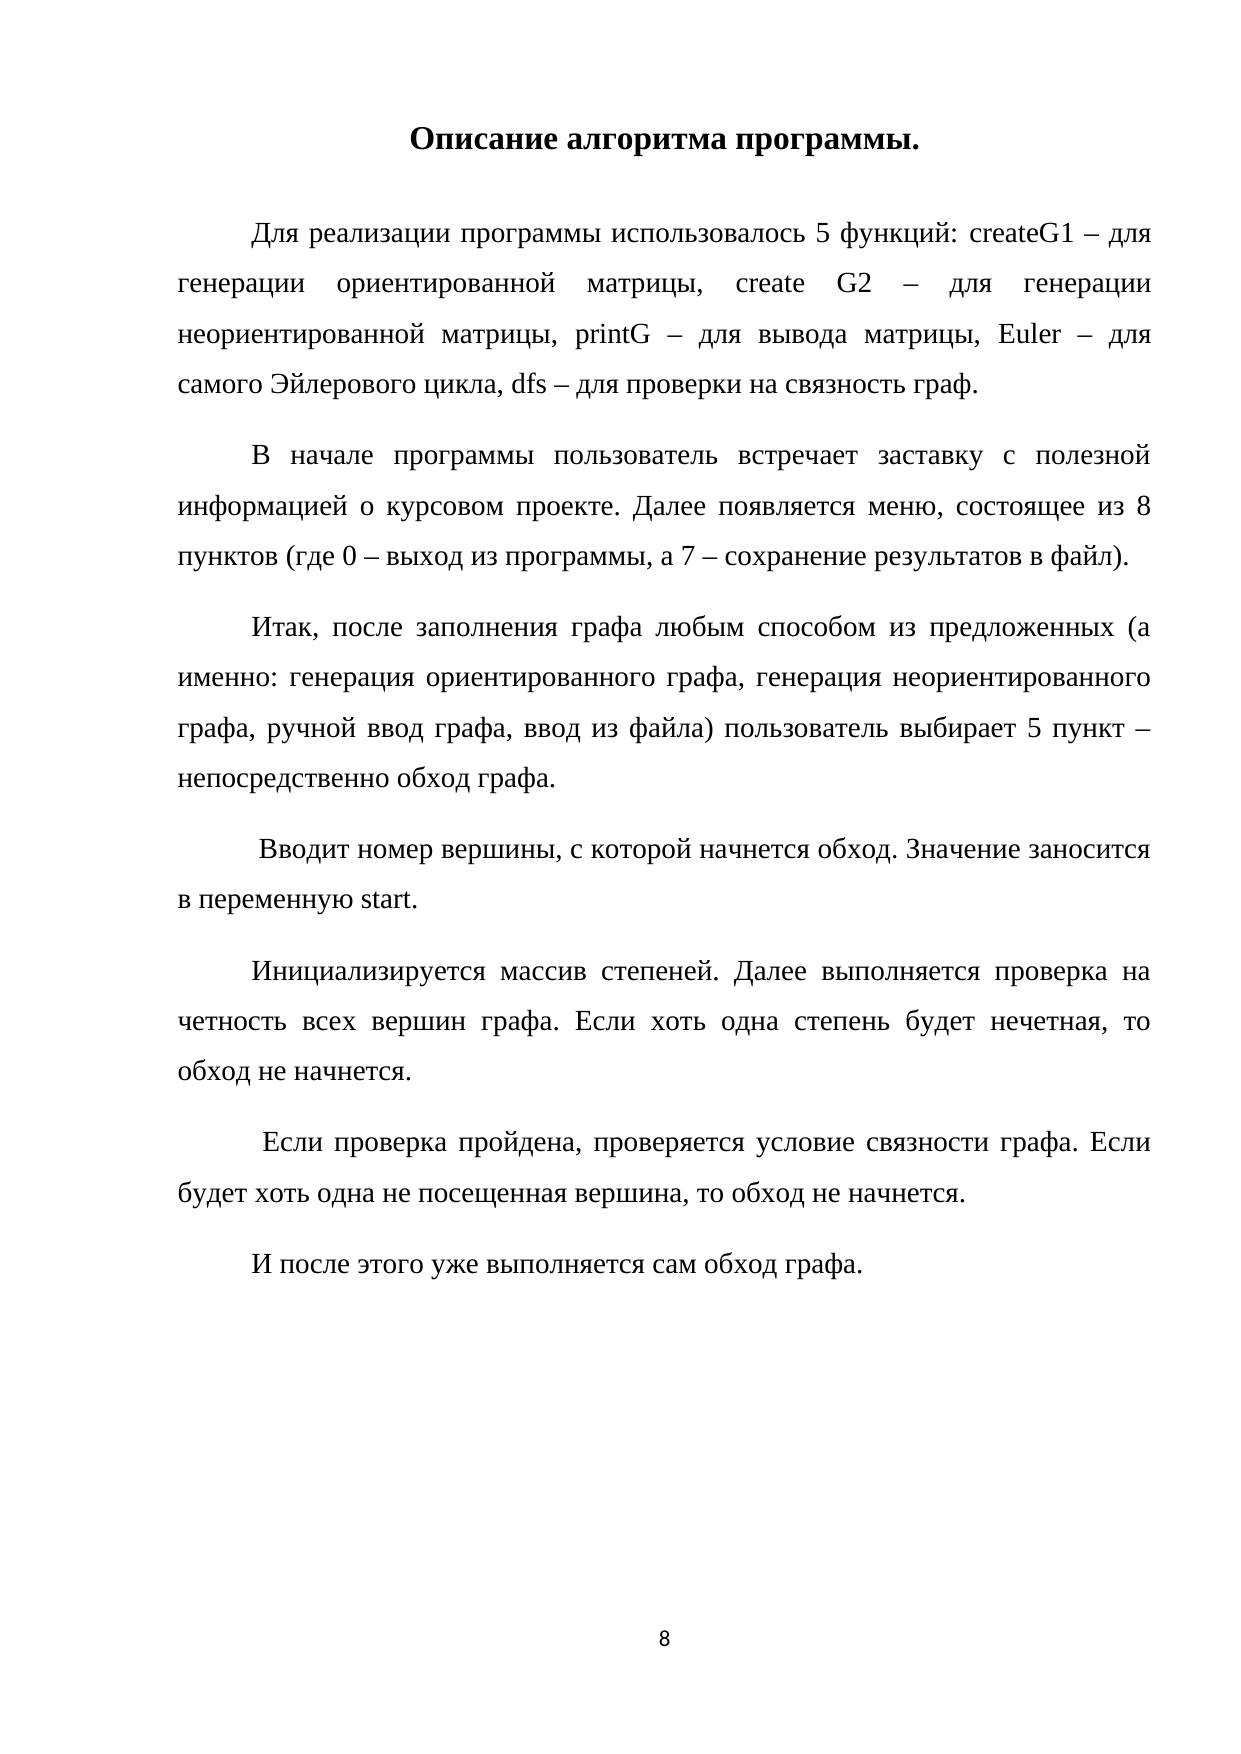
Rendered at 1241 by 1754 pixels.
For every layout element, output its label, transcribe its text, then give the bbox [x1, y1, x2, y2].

text Инициализируется массив степеней. Далее выполняется проверка на четность всех вершин графа. Если хоть одна степень будет нечетная, то обход не начнется. [177, 953, 1152, 1087]
text И после этого уже выполняется сам обход графа. [177, 1246, 1152, 1279]
subtitle Описание алгоритма программы. [177, 118, 1152, 156]
text В начале программы пользователь встречает заставку с полезной информацией о курсовом проекте. Далее появляется меню, состоящее из 8 пунктов (где 0 – выход из программы, а 7 – сохранение результатов в файл). [177, 437, 1152, 571]
text Итак, после заполнения графа любым способом из предложенных (а именно: генерация ориентированного графа, генерация неориентированного графа, ручной ввод графа, ввод из файла) пользователь выбирает 5 пункт – непосредственно обход графа. [177, 609, 1152, 793]
text Для реализации программы использовалось 5 функций: createG1 – для генерации ориентированной матрицы, create G2 – для генерации неориентированной матрицы, printG – для вывода матрицы, Euler – для самого Эйлерового цикла, dfs – для проверки на связность граф. [177, 215, 1152, 400]
text Если проверка пройдена, проверяется условие связности графа. Если будет хоть одна не посещенная вершина, то обход не начнется. [177, 1124, 1152, 1208]
text Вводит номер вершины, с которой начнется обход. Значение заносится в переменную start. [177, 831, 1152, 915]
